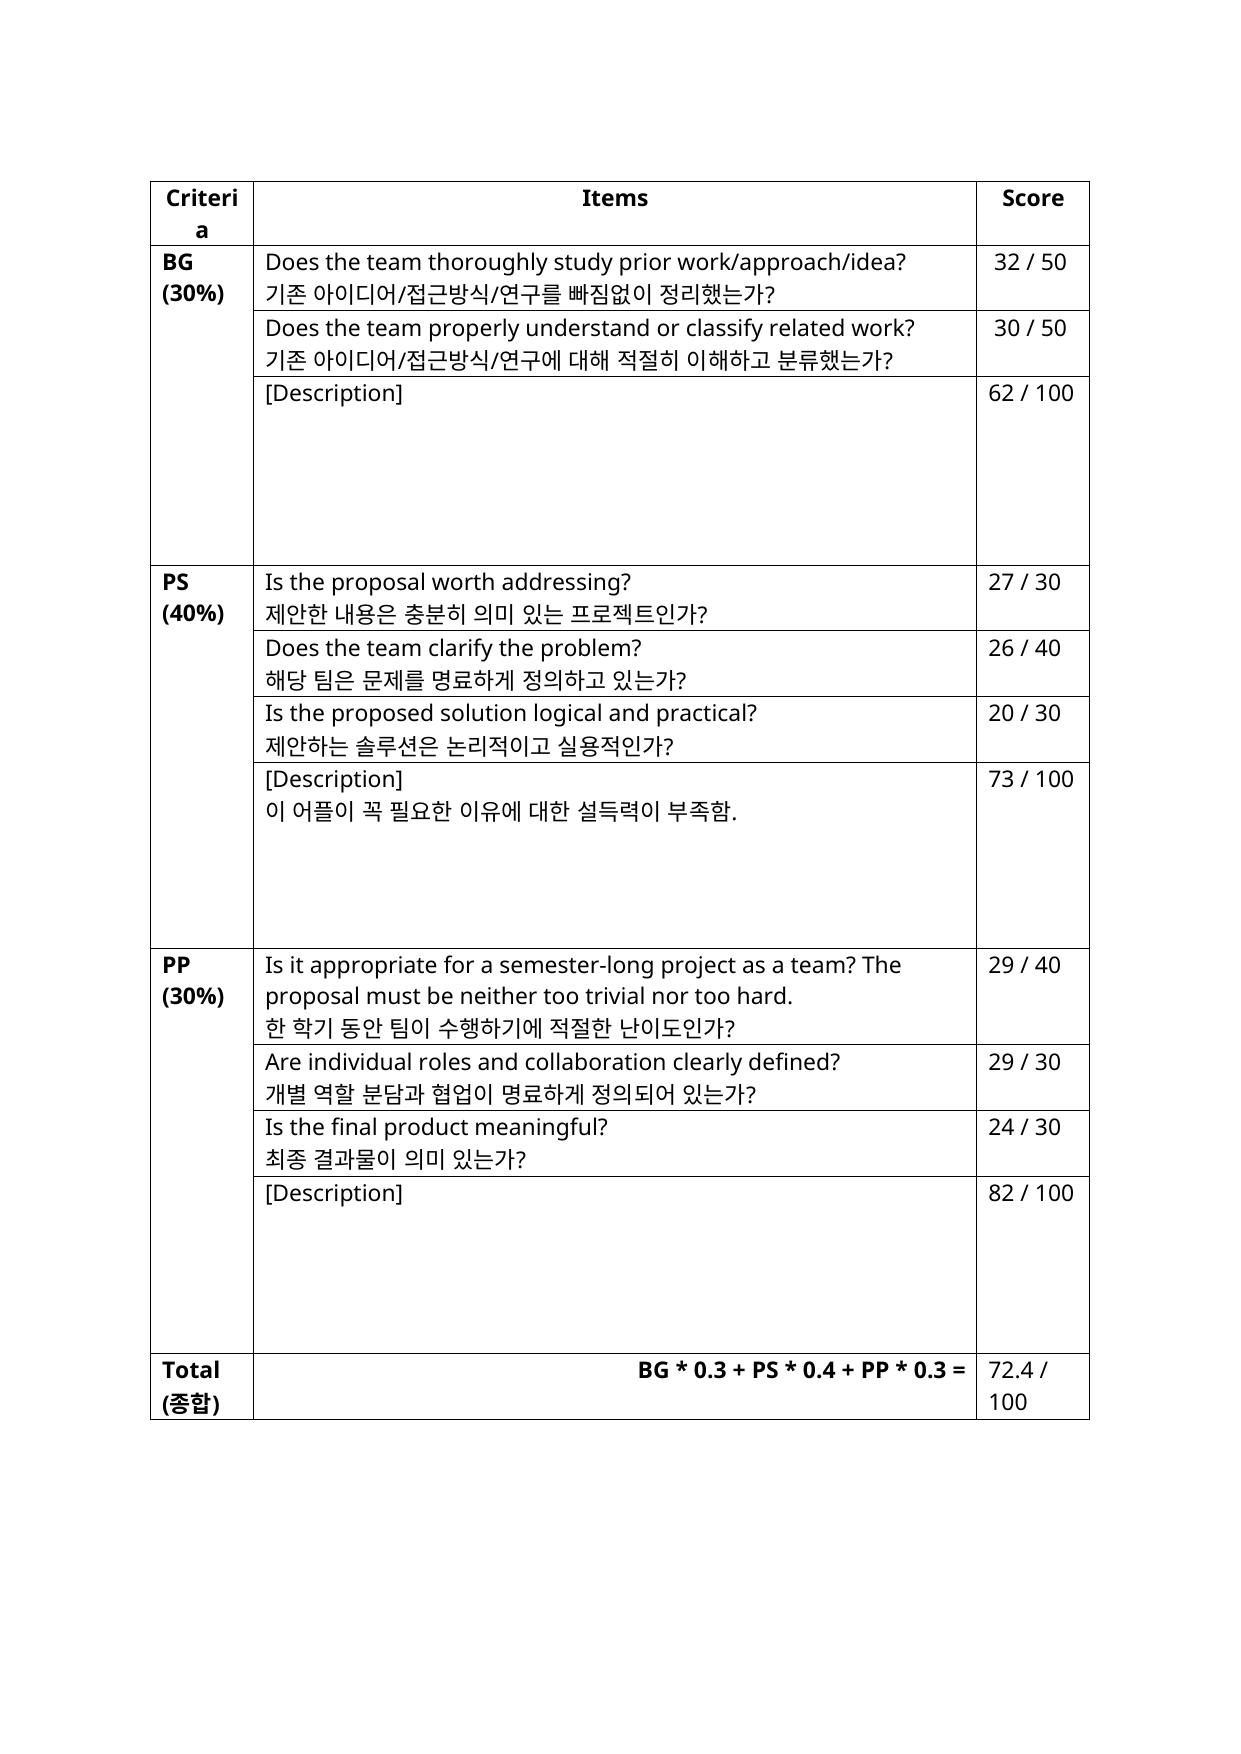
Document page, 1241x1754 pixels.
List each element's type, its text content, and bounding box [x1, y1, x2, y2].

table_cell Is it appropriate for a semester-long project as a team? The proposal must be neither too trivial nor too hard. 한 학기 동안 팀이 수행하기에 적절한 난이도인가? [254, 949, 976, 1044]
table_cell Is the proposal worth addressing? 제안한 내용은 충분히 의미 있는 프로젝트인가? [254, 566, 976, 630]
table_cell Total (종합) [151, 1354, 253, 1419]
table_cell 29 / 30 [977, 1045, 1089, 1110]
table_cell 29 / 40 [977, 949, 1089, 1044]
table_cell 26 / 40 [977, 631, 1089, 696]
table_cell 62 / 100 [977, 377, 1089, 565]
table_cell 32 / 50 [977, 246, 1089, 310]
table_header Items [254, 182, 976, 245]
table_cell Is the proposed solution logical and practical? 제안하는 솔루션은 논리적이고 실용적인가? [254, 697, 976, 762]
table_cell [Description] [254, 377, 976, 565]
table_cell 20 / 30 [977, 697, 1089, 762]
table_cell PS (40%) [151, 566, 253, 947]
table_cell Are individual roles and collaboration clearly defined? 개별 역할 분담과 협업이 명료하게 정의되어 있는가? [254, 1045, 976, 1110]
table_cell Does the team clarify the problem? 해당 팀은 문제를 명료하게 정의하고 있는가? [254, 631, 976, 696]
table_header Criteria [151, 182, 253, 245]
table_cell BG * 0.3 + PS * 0.4 + PP * 0.3 = [254, 1354, 976, 1419]
table_cell 73 / 100 [977, 763, 1089, 947]
table_cell PP (30%) [151, 949, 253, 1353]
table_cell 30 / 50 [977, 311, 1089, 376]
table_cell Does the team thoroughly study prior work/approach/idea? 기존 아이디어/접근방식/연구를 빠짐없이 정리했는가? [254, 246, 976, 310]
table_cell Is the final product meaningful? 최종 결과물이 의미 있는가? [254, 1111, 976, 1176]
table_cell 82 / 100 [977, 1177, 1089, 1353]
table_cell 24 / 30 [977, 1111, 1089, 1176]
table_cell BG (30%) [151, 246, 253, 565]
table_cell 27 / 30 [977, 566, 1089, 630]
table_cell [Description] 이 어플이 꼭 필요한 이유에 대한 설득력이 부족함. [254, 763, 976, 947]
table_cell [Description] [254, 1177, 976, 1353]
table_cell 72.4 / 100 [977, 1354, 1089, 1419]
table_header Score [977, 182, 1089, 245]
table_cell Does the team properly understand or classify related work? 기존 아이디어/접근방식/연구에 대해 적절히 이해하고 분류했는가? [254, 311, 976, 376]
